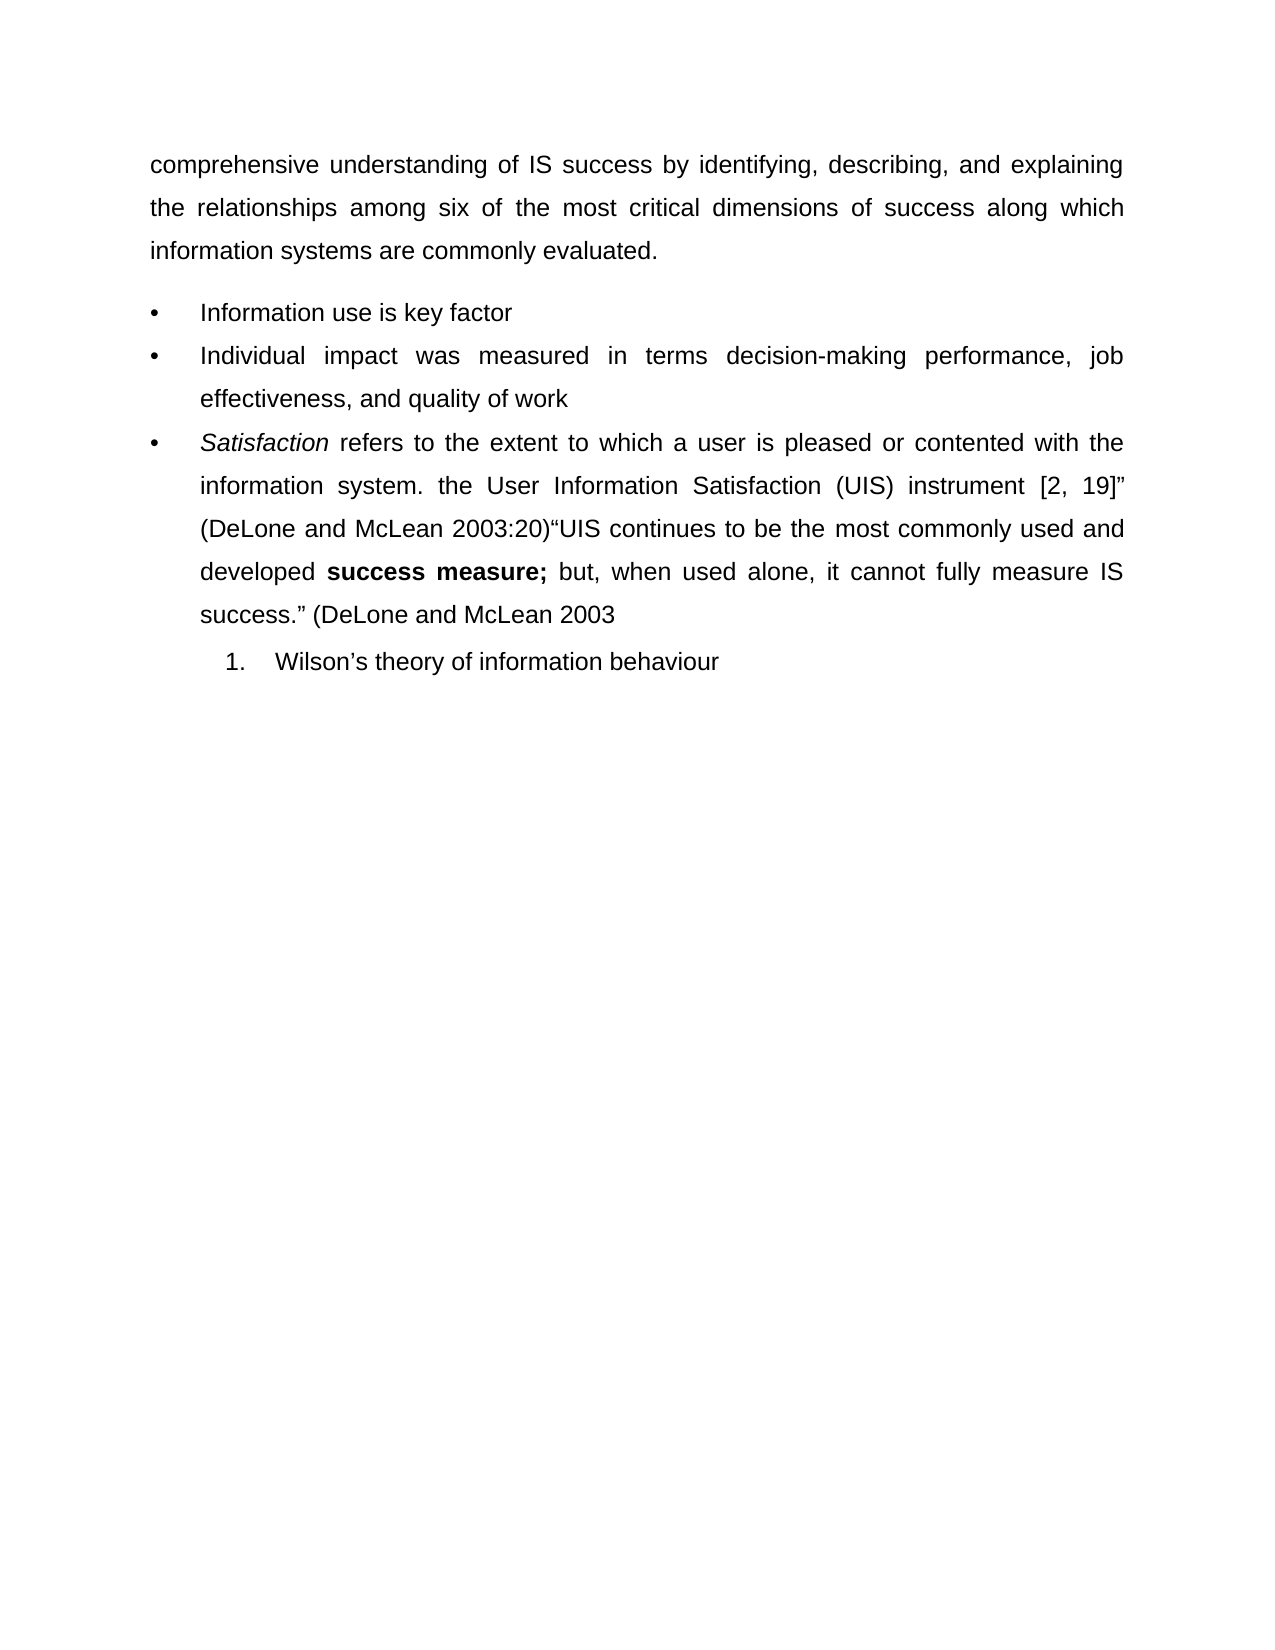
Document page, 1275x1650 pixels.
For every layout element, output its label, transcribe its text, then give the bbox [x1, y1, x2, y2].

list Individual impact was measured in terms decision-making performance, job effectiveness, and quality of work [150, 341, 1125, 413]
list Satisfaction refers to the extent to which a user is pleased or contented with the information system. the User Information Satisfaction (UIS) instrument [2, 19]” (DeLone and McLean 2003:20)“UIS continues to be the most commonly used and developed success measure; but, when used alone, it cannot fully measure IS success.” (DeLone and McLean 2003 [150, 427, 1125, 629]
list Information use is key factor [150, 298, 1125, 327]
list Wilson’s theory of information behaviour [225, 647, 1125, 676]
